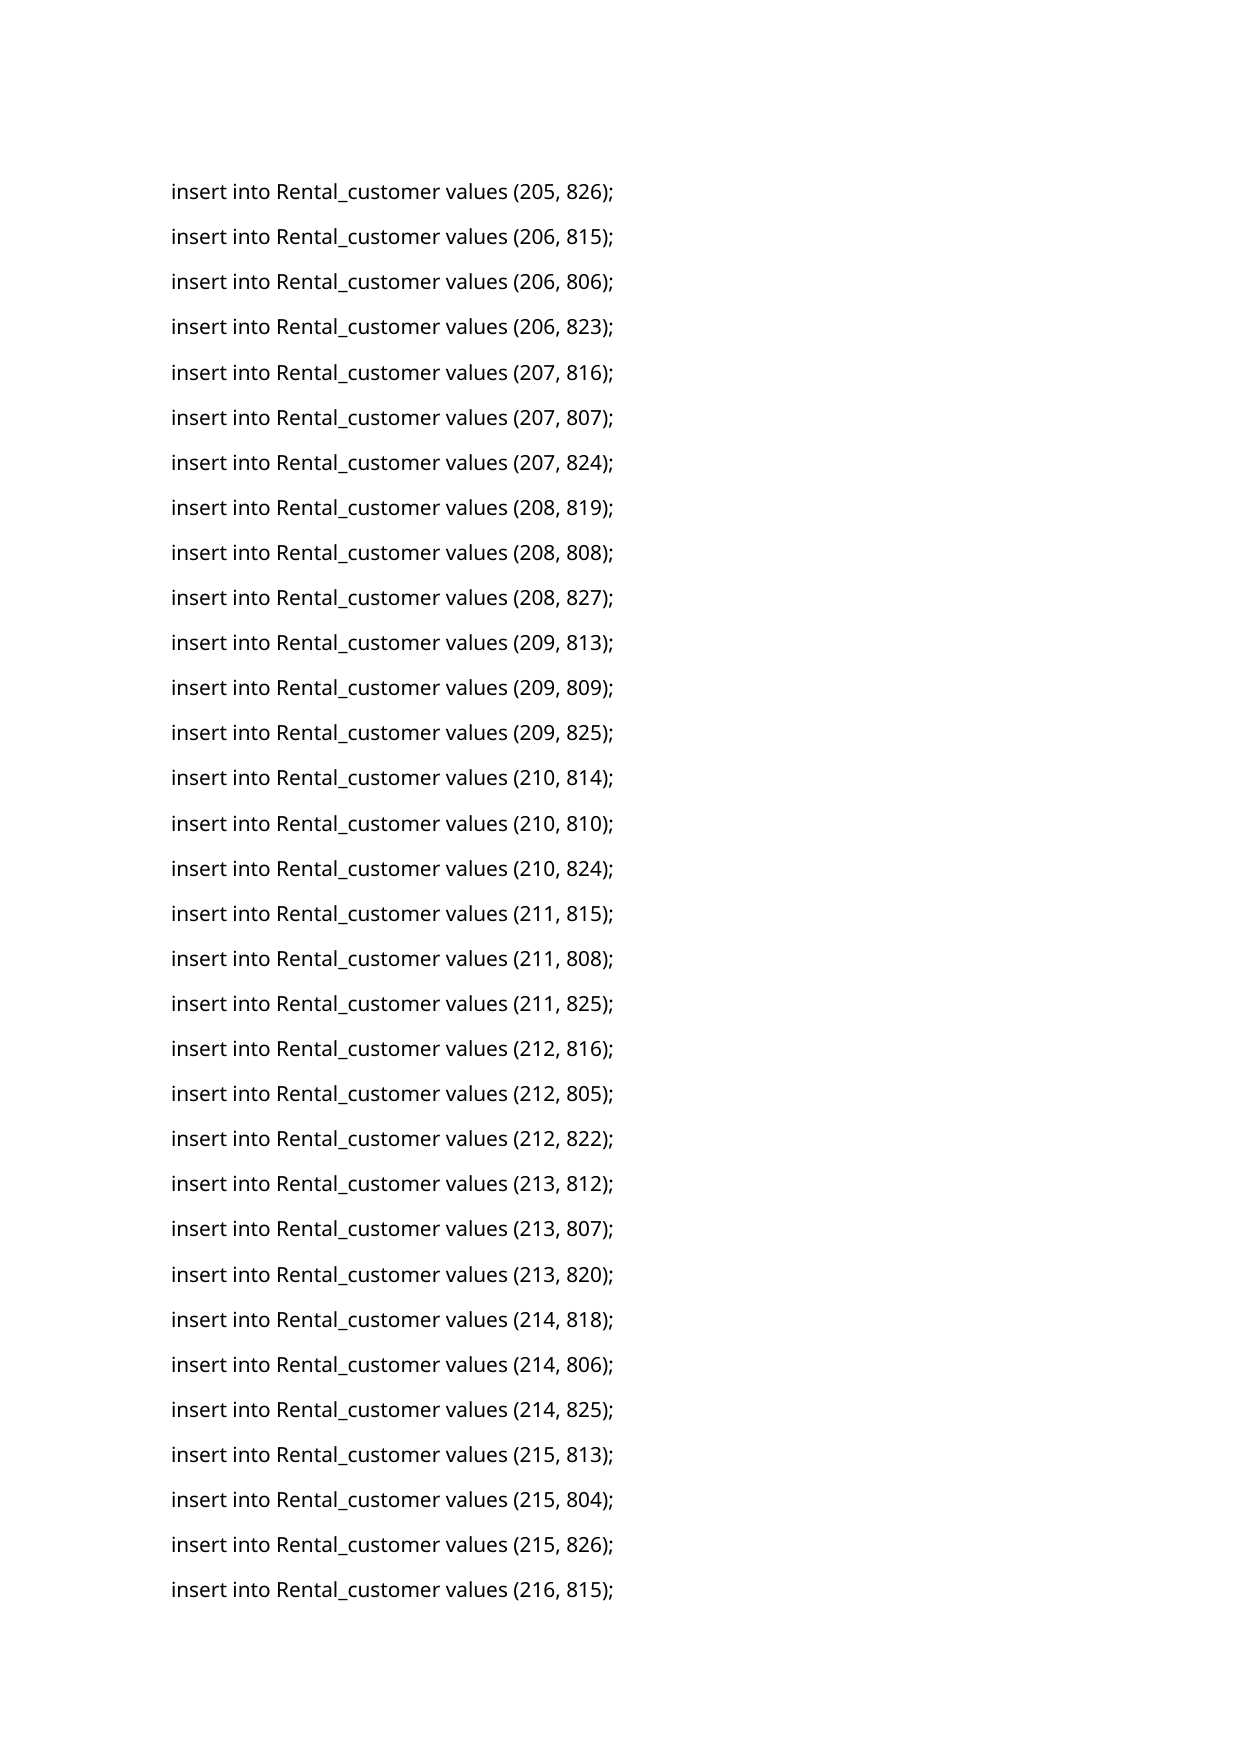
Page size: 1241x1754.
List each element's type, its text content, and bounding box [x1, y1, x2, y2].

text insert into Rental_customer values (213, 807); [171, 1214, 1090, 1243]
text insert into Rental_customer values (211, 825); [171, 989, 1090, 1017]
text insert into Rental_customer values (215, 804); [171, 1485, 1090, 1514]
text insert into Rental_customer values (210, 814); [171, 763, 1090, 792]
text insert into Rental_customer values (209, 825); [171, 718, 1090, 747]
text insert into Rental_customer values (213, 820); [171, 1260, 1090, 1288]
text insert into Rental_customer values (212, 816); [171, 1034, 1090, 1063]
text insert into Rental_customer values (206, 806); [171, 267, 1090, 296]
text insert into Rental_customer values (207, 824); [171, 448, 1090, 476]
text insert into Rental_customer values (209, 809); [171, 673, 1090, 702]
text insert into Rental_customer values (208, 819); [171, 493, 1090, 521]
text insert into Rental_customer values (210, 824); [171, 854, 1090, 882]
text insert into Rental_customer values (211, 815); [171, 899, 1090, 927]
text insert into Rental_customer values (215, 826); [171, 1530, 1090, 1559]
text insert into Rental_customer values (212, 822); [171, 1124, 1090, 1153]
text insert into Rental_customer values (213, 812); [171, 1169, 1090, 1198]
text insert into Rental_customer values (205, 826); [171, 177, 1090, 206]
text insert into Rental_customer values (216, 815); [171, 1575, 1090, 1604]
text insert into Rental_customer values (207, 816); [171, 358, 1090, 386]
text insert into Rental_customer values (215, 813); [171, 1440, 1090, 1468]
text insert into Rental_customer values (211, 808); [171, 944, 1090, 972]
text insert into Rental_customer values (206, 823); [171, 312, 1090, 341]
text insert into Rental_customer values (210, 810); [171, 809, 1090, 837]
text insert into Rental_customer values (214, 818); [171, 1305, 1090, 1333]
text insert into Rental_customer values (207, 807); [171, 403, 1090, 431]
text insert into Rental_customer values (212, 805); [171, 1079, 1090, 1108]
text insert into Rental_customer values (208, 827); [171, 583, 1090, 612]
text insert into Rental_customer values (214, 825); [171, 1395, 1090, 1423]
text insert into Rental_customer values (209, 813); [171, 628, 1090, 657]
text insert into Rental_customer values (206, 815); [171, 222, 1090, 251]
text insert into Rental_customer values (208, 808); [171, 538, 1090, 566]
text insert into Rental_customer values (214, 806); [171, 1350, 1090, 1378]
